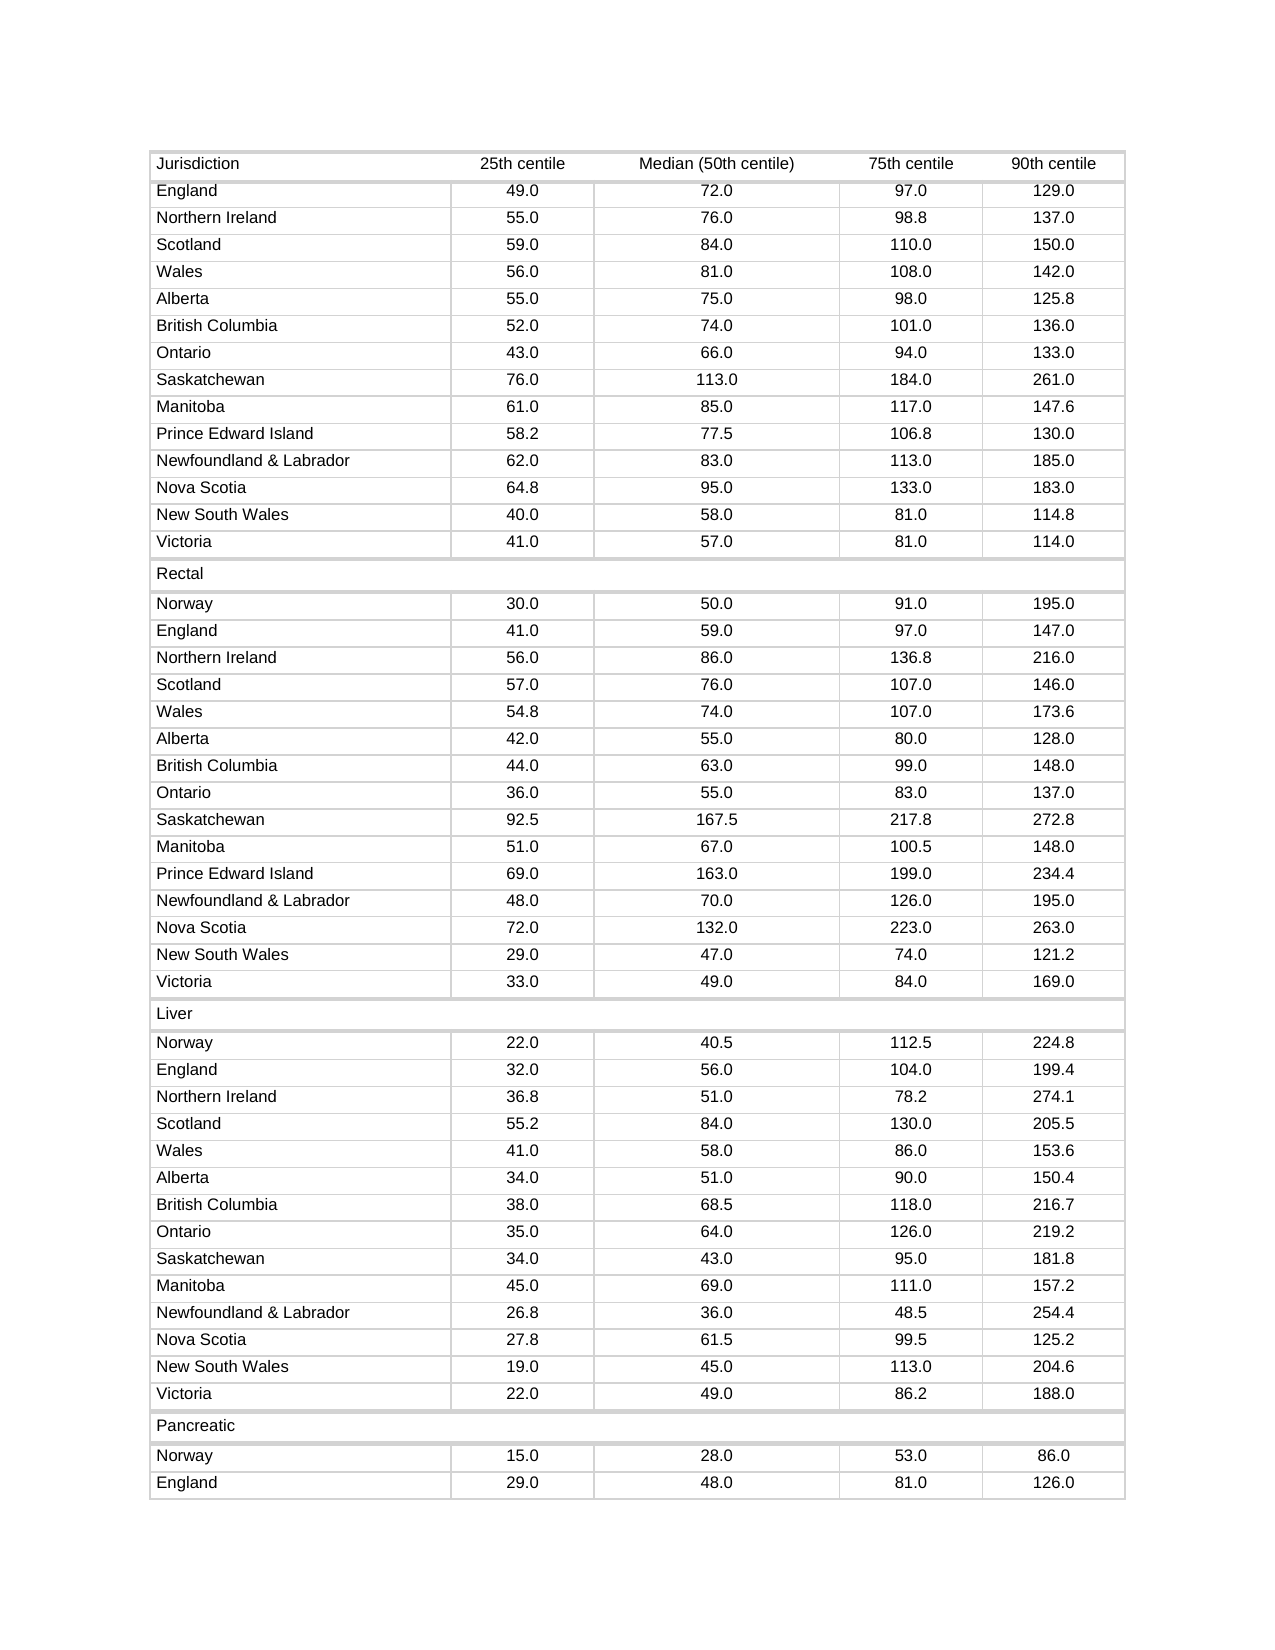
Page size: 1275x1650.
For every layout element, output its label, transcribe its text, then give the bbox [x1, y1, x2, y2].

table_cell Nova Scotia [151, 917, 450, 943]
table_cell 147.0 [983, 621, 1124, 646]
table_cell Wales [151, 1141, 450, 1166]
table_cell 22.0 [452, 1384, 593, 1409]
table_cell 150.4 [983, 1168, 1124, 1193]
table_cell 58.0 [595, 1141, 839, 1166]
table_cell Manitoba [151, 397, 450, 422]
table_cell 100.5 [840, 837, 982, 862]
table_cell 113.0 [595, 370, 839, 395]
table_cell Victoria [151, 971, 450, 997]
table_cell 63.0 [595, 756, 839, 781]
table_cell 57.0 [452, 675, 593, 700]
table_cell Manitoba [151, 837, 450, 862]
table_cell Newfoundland & Labrador [151, 1303, 450, 1328]
table_cell 40.5 [595, 1033, 839, 1058]
table_cell 44.0 [452, 756, 593, 781]
table_cell 69.0 [452, 863, 593, 889]
table_cell 234.4 [983, 863, 1124, 889]
table_cell Ontario [151, 343, 450, 368]
table_cell 272.8 [983, 810, 1124, 835]
table_cell 48.0 [452, 891, 593, 916]
table_cell 40.0 [452, 505, 593, 530]
table_cell 59.0 [452, 235, 593, 261]
table_cell Northern Ireland [151, 1087, 450, 1112]
table_cell 224.8 [983, 1033, 1124, 1058]
table_cell 137.0 [983, 783, 1124, 808]
table_cell 83.0 [840, 783, 982, 808]
table_cell 216.7 [983, 1195, 1124, 1220]
table_cell 132.0 [595, 917, 839, 943]
table_cell 107.0 [840, 702, 982, 727]
table_cell 81.0 [595, 262, 839, 287]
table_cell 36.0 [452, 783, 593, 808]
table_cell 74.0 [595, 316, 839, 341]
table_cell 61.5 [595, 1330, 839, 1355]
table_cell 130.0 [840, 1114, 982, 1139]
table_cell 113.0 [840, 1357, 982, 1382]
table_cell 99.0 [840, 756, 982, 781]
table_cell 43.0 [452, 343, 593, 368]
table_cell Northern Ireland [151, 648, 450, 673]
table_cell 274.1 [983, 1087, 1124, 1112]
table_cell 29.0 [452, 945, 593, 970]
table_cell Prince Edward Island [151, 424, 450, 449]
table_cell 59.0 [595, 621, 839, 646]
table_cell 33.0 [452, 971, 593, 997]
table_cell 50.0 [595, 594, 839, 619]
table_cell 45.0 [452, 1276, 593, 1301]
table_cell 84.0 [595, 235, 839, 261]
table_cell Victoria [151, 532, 450, 557]
table_cell 80.0 [840, 729, 982, 754]
table_cell 53.0 [840, 1446, 982, 1471]
table_cell Nova Scotia [151, 1330, 450, 1355]
table_cell Norway [151, 1033, 450, 1058]
table_cell 104.0 [840, 1060, 982, 1086]
table_cell Alberta [151, 289, 450, 314]
table_cell 90.0 [840, 1168, 982, 1193]
table_cell 95.0 [840, 1249, 982, 1274]
table_cell 95.0 [595, 478, 839, 503]
table_cell 54.8 [452, 702, 593, 727]
table_cell Scotland [151, 235, 450, 261]
table_cell Norway [151, 1446, 450, 1471]
table_cell 150.0 [983, 235, 1124, 261]
table_cell 217.8 [840, 810, 982, 835]
table_cell 58.2 [452, 424, 593, 449]
table_cell 77.5 [595, 424, 839, 449]
table_cell Alberta [151, 729, 450, 754]
table_cell British Columbia [151, 1195, 450, 1220]
table_cell 114.0 [983, 532, 1124, 557]
table_cell Rectal [151, 561, 1124, 589]
table_cell 195.0 [983, 891, 1124, 916]
table_cell Scotland [151, 1114, 450, 1139]
table_cell 153.6 [983, 1141, 1124, 1166]
table_cell 163.0 [595, 863, 839, 889]
table_cell 157.2 [983, 1276, 1124, 1301]
table_cell 85.0 [595, 397, 839, 422]
table_cell 125.8 [983, 289, 1124, 314]
table_cell 69.0 [595, 1276, 839, 1301]
table_cell 81.0 [840, 505, 982, 530]
table_cell 195.0 [983, 594, 1124, 619]
table_cell 173.6 [983, 702, 1124, 727]
table_cell 86.2 [840, 1384, 982, 1409]
table_cell 167.5 [595, 810, 839, 835]
table_cell New South Wales [151, 945, 450, 970]
table_cell Ontario [151, 783, 450, 808]
table_cell 111.0 [840, 1276, 982, 1301]
table_cell 66.0 [595, 343, 839, 368]
table_cell 107.0 [840, 675, 982, 700]
table_cell 41.0 [452, 532, 593, 557]
table_cell Saskatchewan [151, 370, 450, 395]
table_cell 148.0 [983, 837, 1124, 862]
table_cell 34.0 [452, 1249, 593, 1274]
table_cell 29.0 [452, 1473, 593, 1498]
table_cell Scotland [151, 675, 450, 700]
table_cell 42.0 [452, 729, 593, 754]
table_cell 49.0 [452, 184, 593, 207]
table_cell 99.5 [840, 1330, 982, 1355]
table_cell 74.0 [595, 702, 839, 727]
table_cell Victoria [151, 1384, 450, 1409]
table_cell 136.8 [840, 648, 982, 673]
table_cell 70.0 [595, 891, 839, 916]
table_cell New South Wales [151, 505, 450, 530]
table_cell Wales [151, 262, 450, 287]
table_header Jurisdiction [151, 154, 451, 179]
table_cell 188.0 [983, 1384, 1124, 1409]
table_cell Alberta [151, 1168, 450, 1193]
table_cell 76.0 [595, 675, 839, 700]
table_cell 67.0 [595, 837, 839, 862]
table_cell 47.0 [595, 945, 839, 970]
table_cell 55.0 [452, 289, 593, 314]
table_cell 55.0 [595, 783, 839, 808]
table_cell Saskatchewan [151, 1249, 450, 1274]
table_cell 219.2 [983, 1222, 1124, 1247]
table_cell 84.0 [595, 1114, 839, 1139]
table_cell 142.0 [983, 262, 1124, 287]
table_cell 112.5 [840, 1033, 982, 1058]
table_cell 64.0 [595, 1222, 839, 1247]
table_cell 86.0 [983, 1446, 1124, 1471]
table_cell England [151, 1473, 450, 1498]
table_cell 52.0 [452, 316, 593, 341]
table_cell England [151, 621, 450, 646]
table_header 75th centile [840, 154, 982, 179]
table_cell 91.0 [840, 594, 982, 619]
table_cell 133.0 [840, 478, 982, 503]
table_cell 41.0 [452, 1141, 593, 1166]
table_cell Liver [151, 1001, 1124, 1029]
table_cell British Columbia [151, 316, 450, 341]
table_cell 15.0 [452, 1446, 593, 1471]
table_cell 55.2 [452, 1114, 593, 1139]
table_cell 199.4 [983, 1060, 1124, 1086]
table_cell 43.0 [595, 1249, 839, 1274]
table_cell 56.0 [452, 648, 593, 673]
table_cell 263.0 [983, 917, 1124, 943]
table_cell Nova Scotia [151, 478, 450, 503]
table_cell 51.0 [595, 1087, 839, 1112]
table_cell 92.5 [452, 810, 593, 835]
table_cell Norway [151, 594, 450, 619]
table_cell 57.0 [595, 532, 839, 557]
table_cell 216.0 [983, 648, 1124, 673]
table_cell 56.0 [595, 1060, 839, 1086]
table_cell 185.0 [983, 451, 1124, 476]
table_cell 51.0 [595, 1168, 839, 1193]
table_cell 61.0 [452, 397, 593, 422]
table_cell 86.0 [840, 1141, 982, 1166]
table_cell 38.0 [452, 1195, 593, 1220]
table_cell 28.0 [595, 1446, 839, 1471]
table_cell 106.8 [840, 424, 982, 449]
table_cell 30.0 [452, 594, 593, 619]
table_cell 254.4 [983, 1303, 1124, 1328]
table_header Median (50th centile) [594, 154, 839, 179]
table_cell Saskatchewan [151, 810, 450, 835]
table_cell 76.0 [595, 208, 839, 233]
table_cell 56.0 [452, 262, 593, 287]
table_cell 130.0 [983, 424, 1124, 449]
table_cell 27.8 [452, 1330, 593, 1355]
table_cell 19.0 [452, 1357, 593, 1382]
table_cell 108.0 [840, 262, 982, 287]
table_cell England [151, 1060, 450, 1086]
table_cell 81.0 [840, 532, 982, 557]
table_cell 68.5 [595, 1195, 839, 1220]
table_cell 128.0 [983, 729, 1124, 754]
table_cell 121.2 [983, 945, 1124, 970]
table_cell 55.0 [595, 729, 839, 754]
table_cell 184.0 [840, 370, 982, 395]
table_cell Wales [151, 702, 450, 727]
table_cell Northern Ireland [151, 208, 450, 233]
table_cell 55.0 [452, 208, 593, 233]
table_cell 133.0 [983, 343, 1124, 368]
table_cell 26.8 [452, 1303, 593, 1328]
table_cell 148.0 [983, 756, 1124, 781]
table_cell 129.0 [983, 184, 1124, 207]
table_cell 98.0 [840, 289, 982, 314]
table_cell 36.0 [595, 1303, 839, 1328]
table_cell 98.8 [840, 208, 982, 233]
table_cell 137.0 [983, 208, 1124, 233]
table_cell 118.0 [840, 1195, 982, 1220]
table_cell Manitoba [151, 1276, 450, 1301]
table_cell 22.0 [452, 1033, 593, 1058]
table_cell 117.0 [840, 397, 982, 422]
table_cell 62.0 [452, 451, 593, 476]
table_cell 76.0 [452, 370, 593, 395]
table_header 90th centile [982, 154, 1124, 179]
table_cell 94.0 [840, 343, 982, 368]
table_cell 261.0 [983, 370, 1124, 395]
table_header 25th centile [451, 154, 594, 179]
table_cell New South Wales [151, 1357, 450, 1382]
table_cell England [151, 184, 450, 207]
table_cell 78.2 [840, 1087, 982, 1112]
table_cell 48.0 [595, 1473, 839, 1498]
table_cell Prince Edward Island [151, 863, 450, 889]
table_cell 45.0 [595, 1357, 839, 1382]
table_cell 74.0 [840, 945, 982, 970]
table_cell 81.0 [840, 1473, 982, 1498]
table_cell 49.0 [595, 1384, 839, 1409]
table_cell 204.6 [983, 1357, 1124, 1382]
table_cell 126.0 [840, 891, 982, 916]
table_cell Newfoundland & Labrador [151, 891, 450, 916]
table_cell 110.0 [840, 235, 982, 261]
table_cell 41.0 [452, 621, 593, 646]
table_cell 183.0 [983, 478, 1124, 503]
table_cell Pancreatic [151, 1414, 1124, 1441]
table_cell 72.0 [452, 917, 593, 943]
table_cell 126.0 [983, 1473, 1124, 1498]
table_cell 35.0 [452, 1222, 593, 1247]
table_cell Newfoundland & Labrador [151, 451, 450, 476]
table_cell 223.0 [840, 917, 982, 943]
table_cell 199.0 [840, 863, 982, 889]
table_cell 75.0 [595, 289, 839, 314]
table_cell 58.0 [595, 505, 839, 530]
table_cell 64.8 [452, 478, 593, 503]
table_cell 32.0 [452, 1060, 593, 1086]
table_cell 125.2 [983, 1330, 1124, 1355]
table_cell 126.0 [840, 1222, 982, 1247]
table_cell 101.0 [840, 316, 982, 341]
table_cell 83.0 [595, 451, 839, 476]
table_cell 86.0 [595, 648, 839, 673]
table_cell 205.5 [983, 1114, 1124, 1139]
table_cell 146.0 [983, 675, 1124, 700]
table_cell 113.0 [840, 451, 982, 476]
table_cell 169.0 [983, 971, 1124, 997]
table_cell 181.8 [983, 1249, 1124, 1274]
table_cell 72.0 [595, 184, 839, 207]
table_cell 49.0 [595, 971, 839, 997]
table_cell 84.0 [840, 971, 982, 997]
table_cell 97.0 [840, 621, 982, 646]
table_cell 114.8 [983, 505, 1124, 530]
table_cell 147.6 [983, 397, 1124, 422]
table_cell 51.0 [452, 837, 593, 862]
table_cell Ontario [151, 1222, 450, 1247]
table_cell British Columbia [151, 756, 450, 781]
table_cell 48.5 [840, 1303, 982, 1328]
table_cell 34.0 [452, 1168, 593, 1193]
table_cell 36.8 [452, 1087, 593, 1112]
table_cell 97.0 [840, 184, 982, 207]
table_cell 136.0 [983, 316, 1124, 341]
